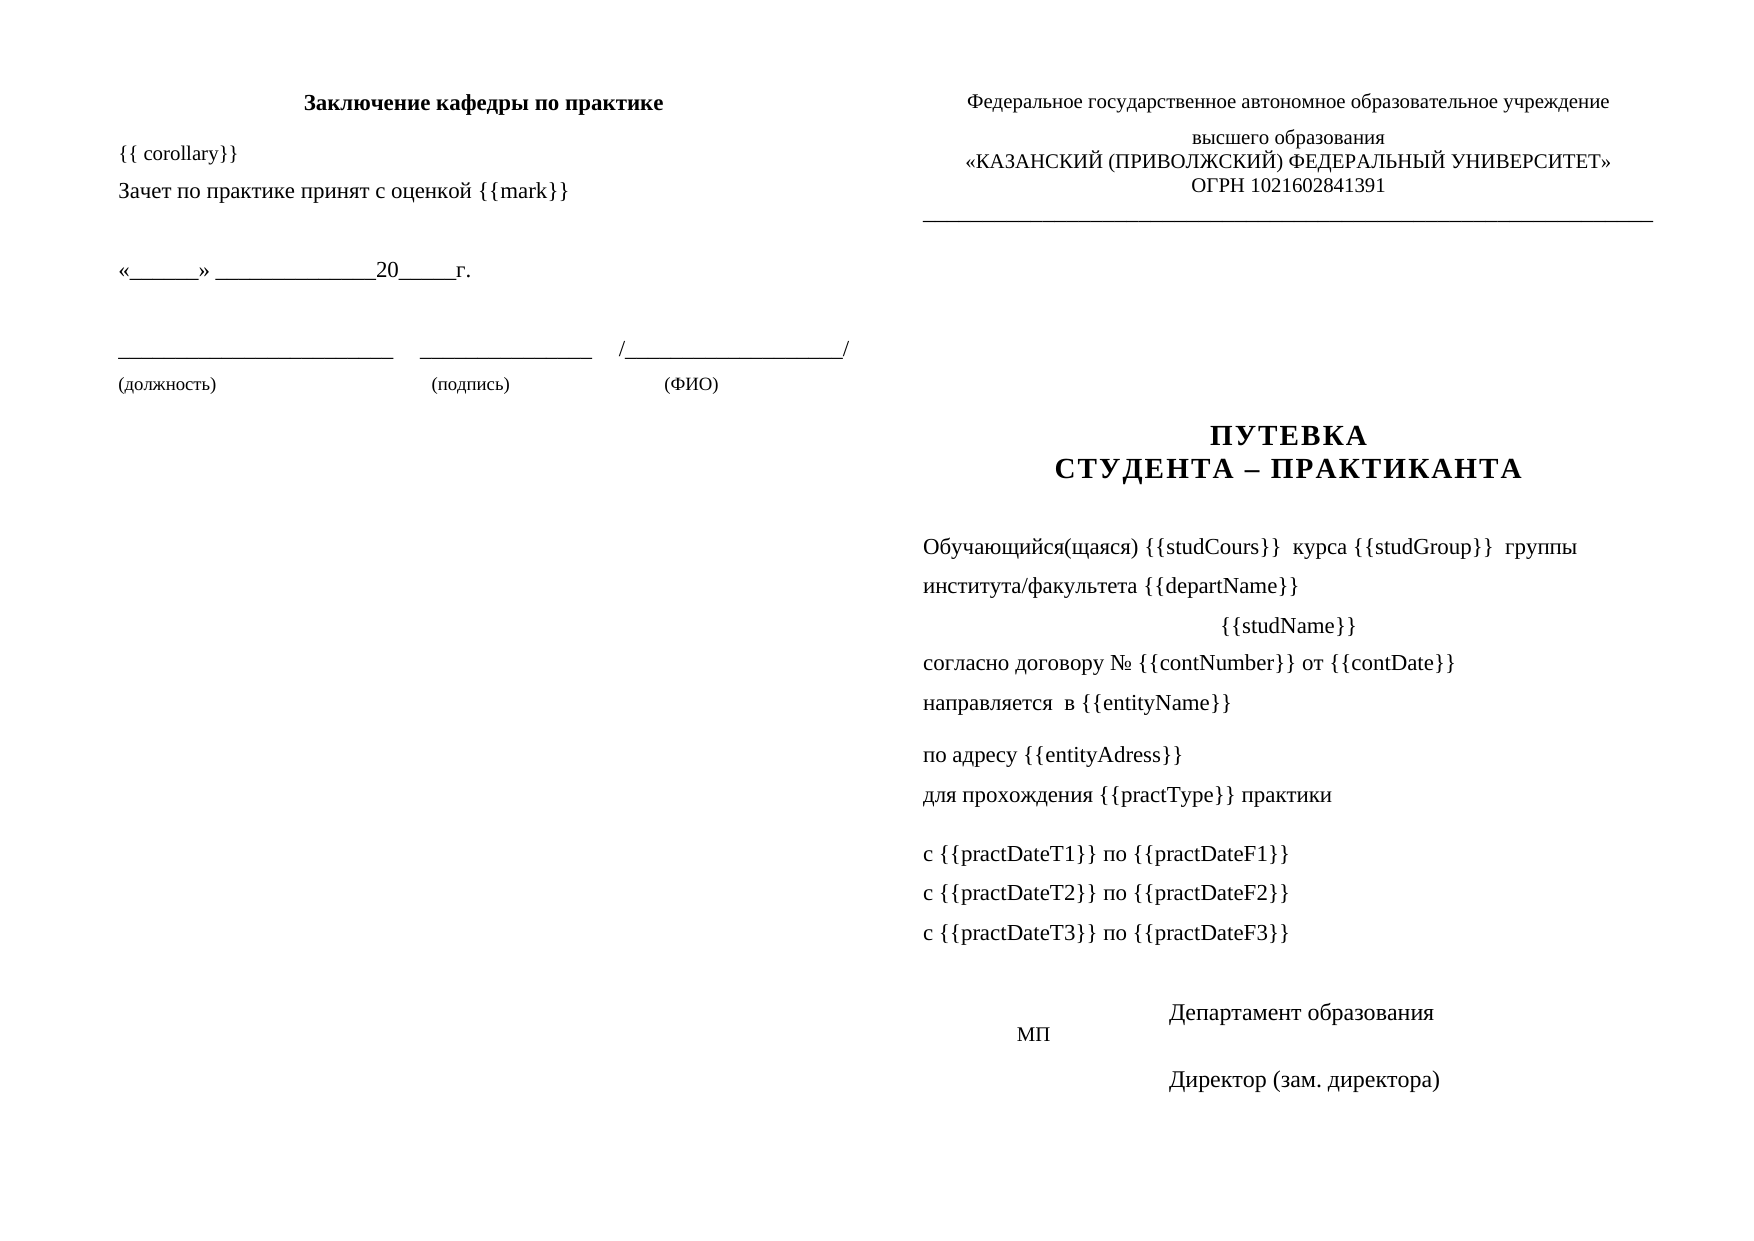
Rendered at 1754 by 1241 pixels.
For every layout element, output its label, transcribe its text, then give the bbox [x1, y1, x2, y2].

text по адресу {{entityAdress}} [923, 741, 1654, 768]
text института/факультета {{departName}} [923, 572, 1654, 599]
text «КАЗАНСКИЙ (ПРИВОЛЖСКИЙ) ФЕДЕРАЛЬНЫЙ УНИВЕРСИТЕТ» [923, 149, 1654, 173]
table_header МП [1005, 998, 1158, 1092]
text ОГРН 1021602841391 [923, 173, 1654, 197]
text согласно договору № {{contNumber}} от {{contDate}} [923, 649, 1654, 676]
text направляется в {{entityName}} [923, 689, 1654, 715]
text Федеральное государственное автономное образовательное учреждение [923, 89, 1654, 113]
text Обучающийся(щаяся) {{studCours}} курса {{studGroup}} группы [923, 533, 1654, 559]
text с {{practDateT3}} по {{practDateF3}} [923, 919, 1654, 945]
table_header Департамент образования Директор (зам. директора) [1158, 998, 1665, 1092]
text «______» ______________20_____г. [118, 256, 849, 283]
text высшего образования [923, 125, 1654, 149]
text ________________________ _______________ /___________________/ (должность) (подпись) (ФИО) [118, 335, 849, 394]
text _____________________________________________________________ [923, 197, 1654, 224]
text Зачет по практике принят с оценкой {{mark}} [118, 177, 849, 204]
text Заключение кафедры по практике [118, 89, 849, 115]
text {{studName}} [923, 612, 1654, 638]
text для прохождения {{practType}} практики [923, 781, 1654, 807]
text {{ corollary}} [118, 141, 849, 165]
text ПУТЕВКА [923, 418, 1654, 451]
text с {{practDateT2}} по {{practDateF2}} [923, 879, 1654, 906]
text СТУДЕНТА – ПРАКТИКАНТА [923, 451, 1654, 485]
text с {{practDateT1}} по {{practDateF1}} [923, 840, 1654, 866]
